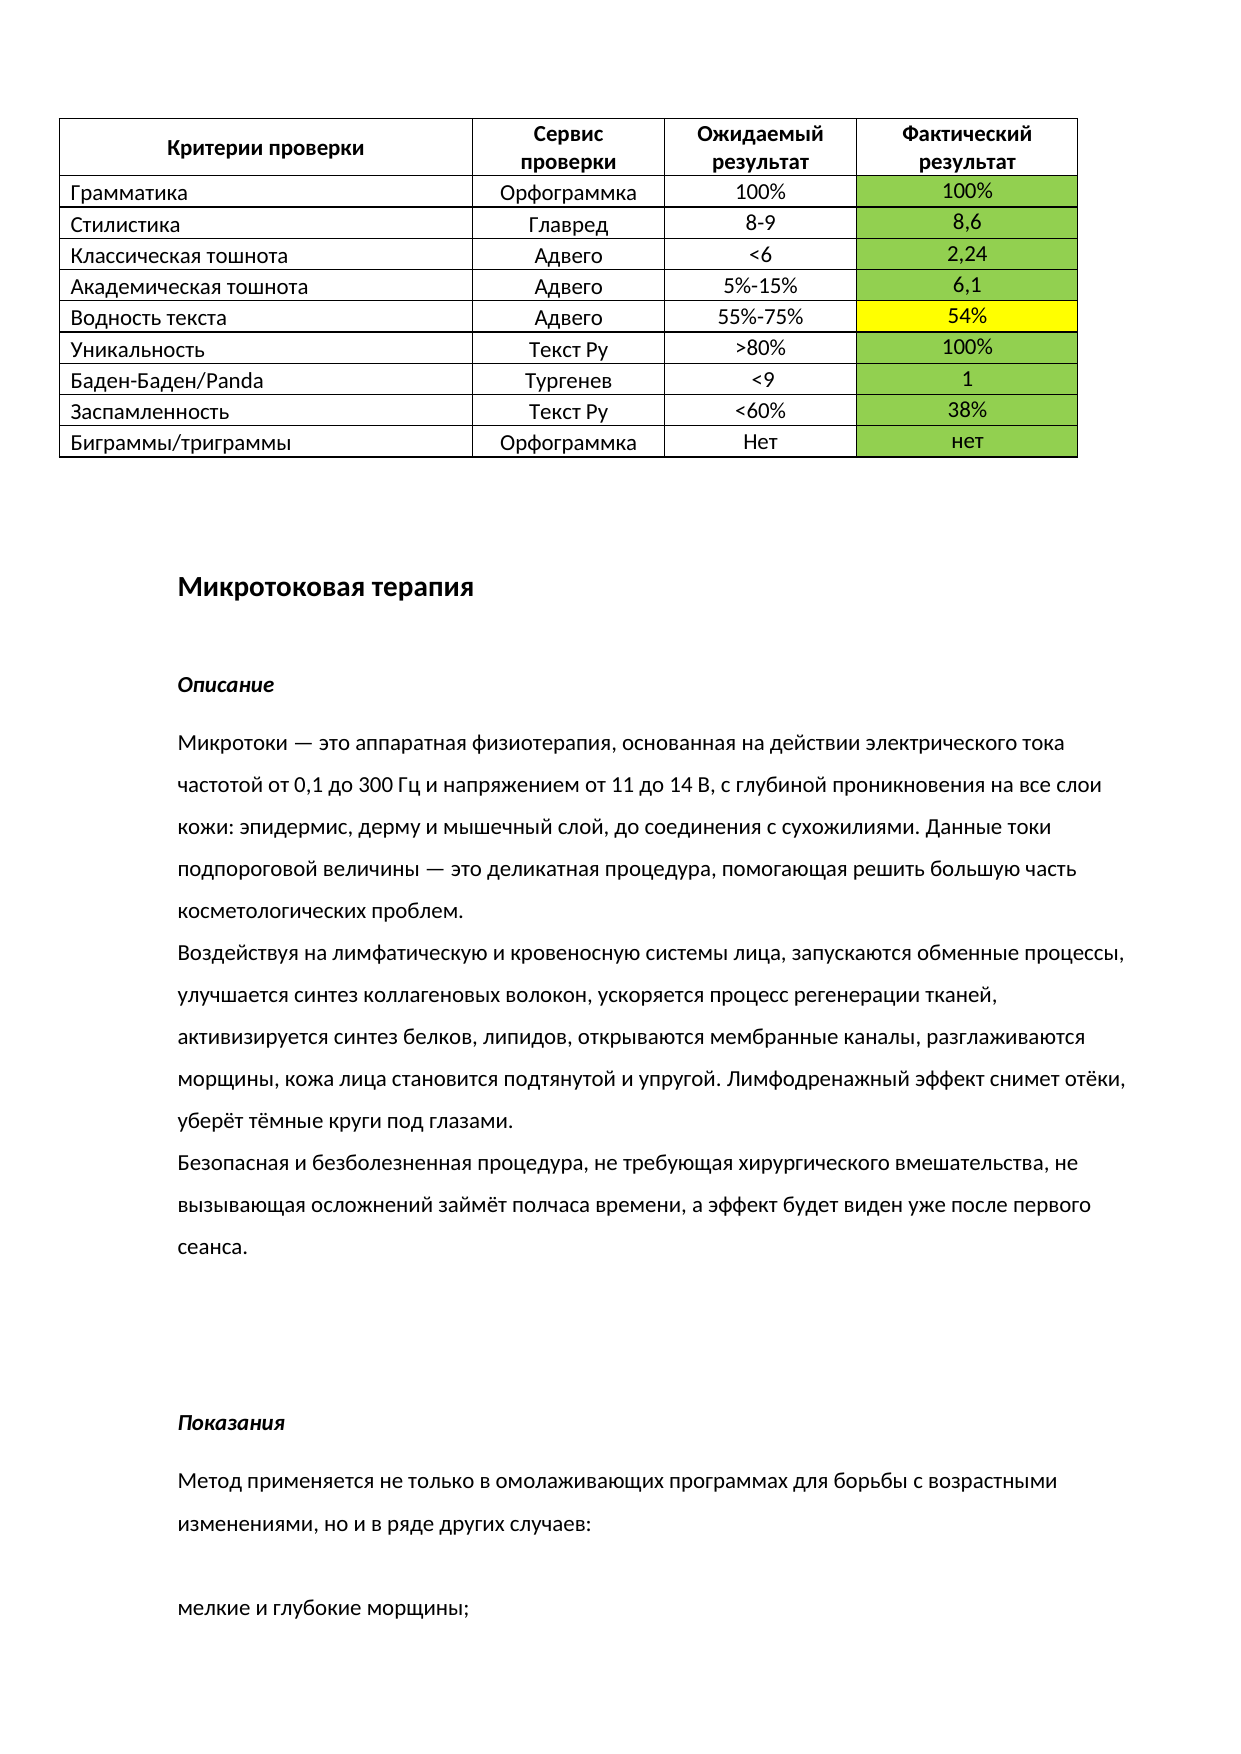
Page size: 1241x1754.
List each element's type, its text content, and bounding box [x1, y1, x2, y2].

table_cell >80% [665, 333, 856, 363]
table_cell 38% [857, 395, 1077, 425]
table_cell Грамматика [60, 176, 472, 206]
table_cell Академическая тошнота [60, 270, 472, 300]
table_cell 6,1 [857, 270, 1077, 300]
table_cell Адвего [473, 301, 664, 331]
table_cell Адвего [473, 270, 664, 300]
table_cell 54% [857, 301, 1077, 331]
table_cell Баден-Баден/Panda [60, 364, 472, 394]
table_cell Уникальность [60, 333, 472, 363]
table_header Фактический результат [857, 119, 1077, 175]
table_cell Водность текста [60, 301, 472, 331]
table_cell Главред [473, 208, 664, 238]
table_cell 5%-15% [665, 270, 856, 300]
table_header Сервис проверки [473, 119, 664, 175]
table_cell Биграммы/триграммы [60, 426, 472, 456]
table_cell 2,24 [857, 239, 1077, 269]
table_cell 55%-75% [665, 301, 856, 331]
text Микротоковая терапия [177, 568, 1152, 603]
table_cell <60% [665, 395, 856, 425]
table_cell Стилистика [60, 208, 472, 238]
table_cell Адвего [473, 239, 664, 269]
text Микротоки — это аппаратная физиотерапия, основанная на действии электрического тока частотой от 0,1 до 300 Гц и напряжением от 11 до 14 В, с глубиной проникновения на все слои кожи: эпидермис, дерму и мышечный слой, до соединения с сухожилиями. Данные токи подпороговой величины — это деликатная процедура, помогающая решить большую часть косметологических проблем. Воздействуя на лимфатическую и кровеносную системы лица, запускаются обменные процессы, улучшается синтез коллагеновых волокон, ускоряется процесс регенерации тканей, активизируется синтез белков, липидов, открываются мембранные каналы, разглаживаются морщины, кожа лица становится подтянутой и упругой. Лимфодренажный эффект снимет отёки, уберёт тёмные круги под глазами. Безопасная и безболезненная процедура, не требующая хирургического вмешательства, не вызывающая осложнений займёт полчаса времени, а эффект будет виден уже после первого сеанса. [177, 728, 1152, 1260]
text Показания [177, 1408, 1152, 1436]
table_cell Текст Ру [473, 395, 664, 425]
table_cell <6 [665, 239, 856, 269]
table_cell Заспамленность [60, 395, 472, 425]
table_cell 100% [857, 176, 1077, 206]
table_cell <9 [665, 364, 856, 394]
table_cell Орфограммка [473, 176, 664, 206]
table_cell Орфограммка [473, 426, 664, 456]
text Описание [177, 670, 1152, 698]
table_cell Нет [665, 426, 856, 456]
table_header Ожидаемый результат [665, 119, 856, 175]
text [177, 1467, 1152, 1621]
table_header Критерии проверки [60, 119, 472, 175]
table_cell Тургенев [473, 364, 664, 394]
table_cell Классическая тошнота [60, 239, 472, 269]
table_cell 100% [665, 176, 856, 206]
table_cell 100% [857, 333, 1077, 363]
table_cell 8-9 [665, 208, 856, 238]
table_cell 8,6 [857, 208, 1077, 238]
table_cell Текст Ру [473, 333, 664, 363]
table_cell нет [857, 426, 1077, 456]
table_cell 1 [857, 364, 1077, 394]
